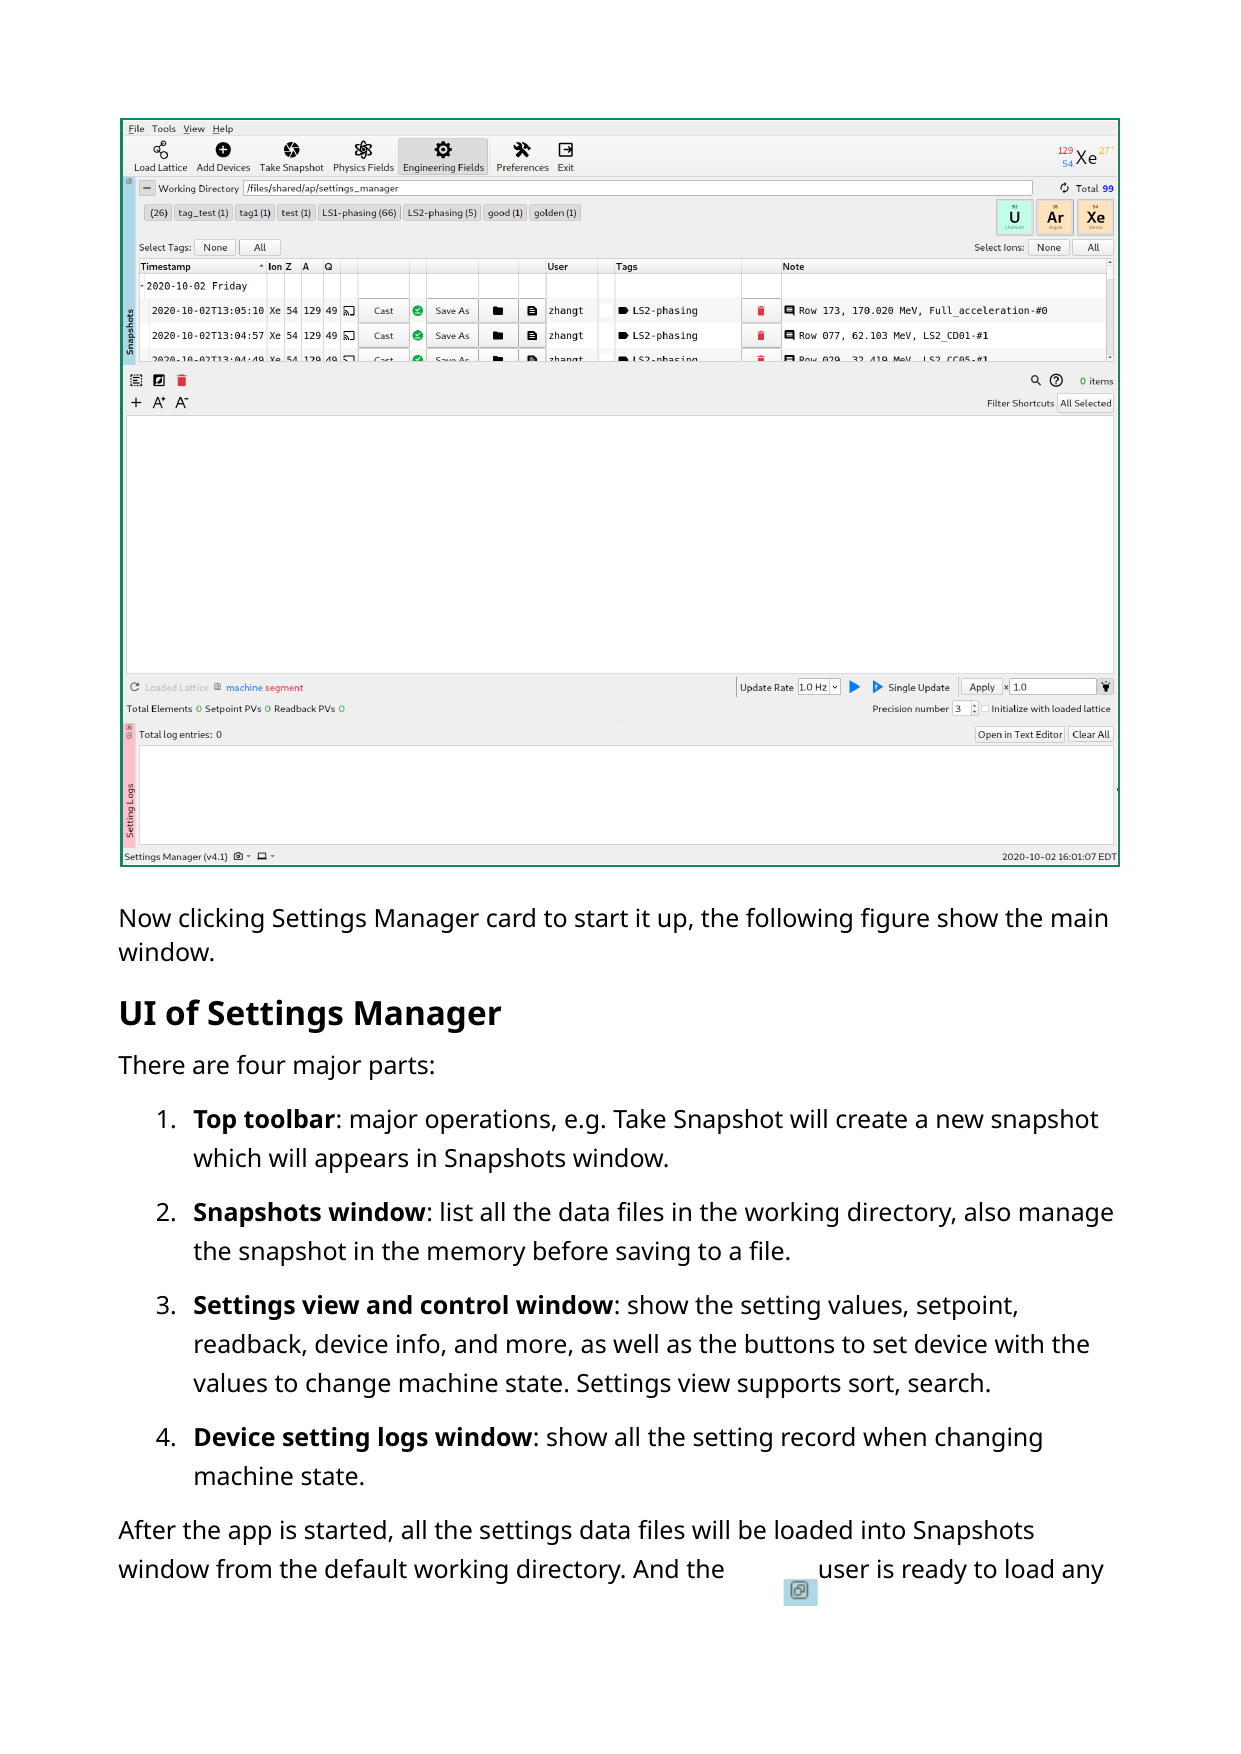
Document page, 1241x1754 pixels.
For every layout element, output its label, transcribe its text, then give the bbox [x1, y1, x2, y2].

list Top toolbar: major operations, e.g. Take Snapshot will create a new snapshot which will appears in Snapshots window. [156, 1101, 1122, 1175]
list Snapshots window: list all the data files in the working directory, also manage the snapshot in the memory before saving to a file. [156, 1194, 1122, 1268]
picture [123, 121, 1117, 864]
subtitle UI of Settings Manager [118, 990, 1122, 1035]
list Settings view and control window: show the setting values, setpoint, readback, device info, and more, as well as the buttons to set device with the values to change machine state. Settings view supports sort, search. [156, 1287, 1122, 1400]
picture [783, 1579, 818, 1606]
text There are four major parts: [118, 1048, 1122, 1082]
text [118, 1512, 1122, 1586]
list Device setting logs window: show all the setting record when changing machine state. [156, 1419, 1122, 1493]
